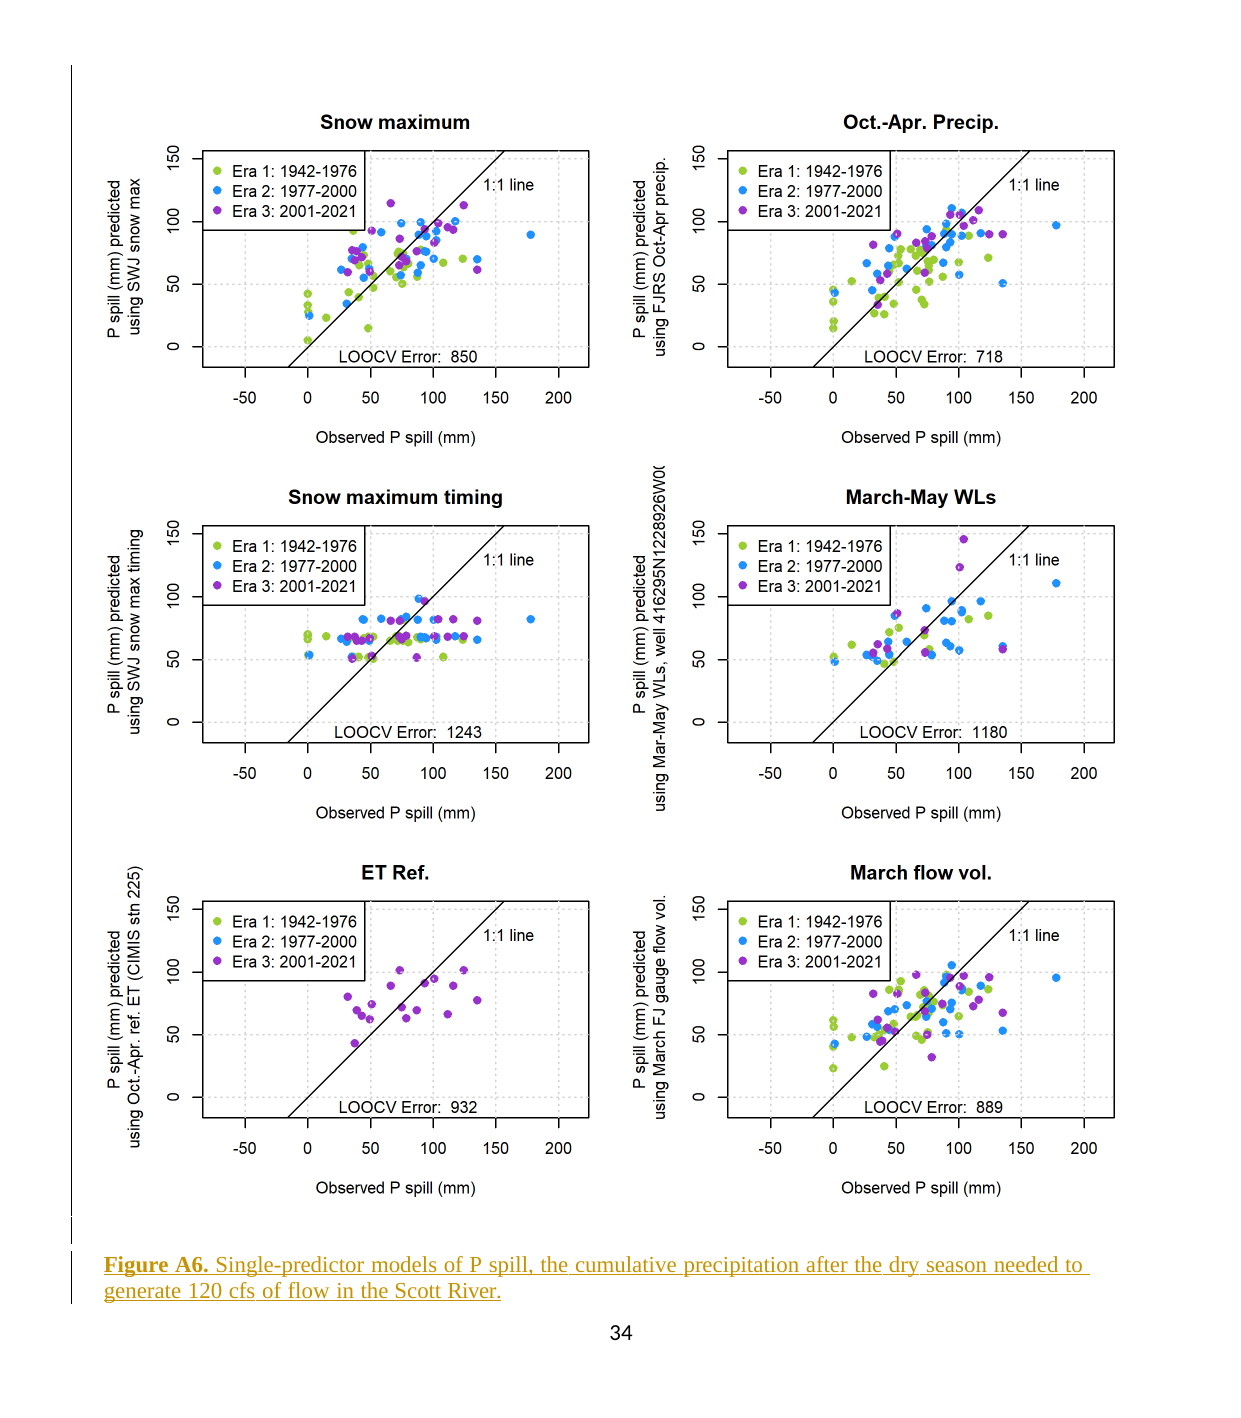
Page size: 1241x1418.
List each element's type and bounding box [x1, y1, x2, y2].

picture [103, 91, 1154, 1217]
